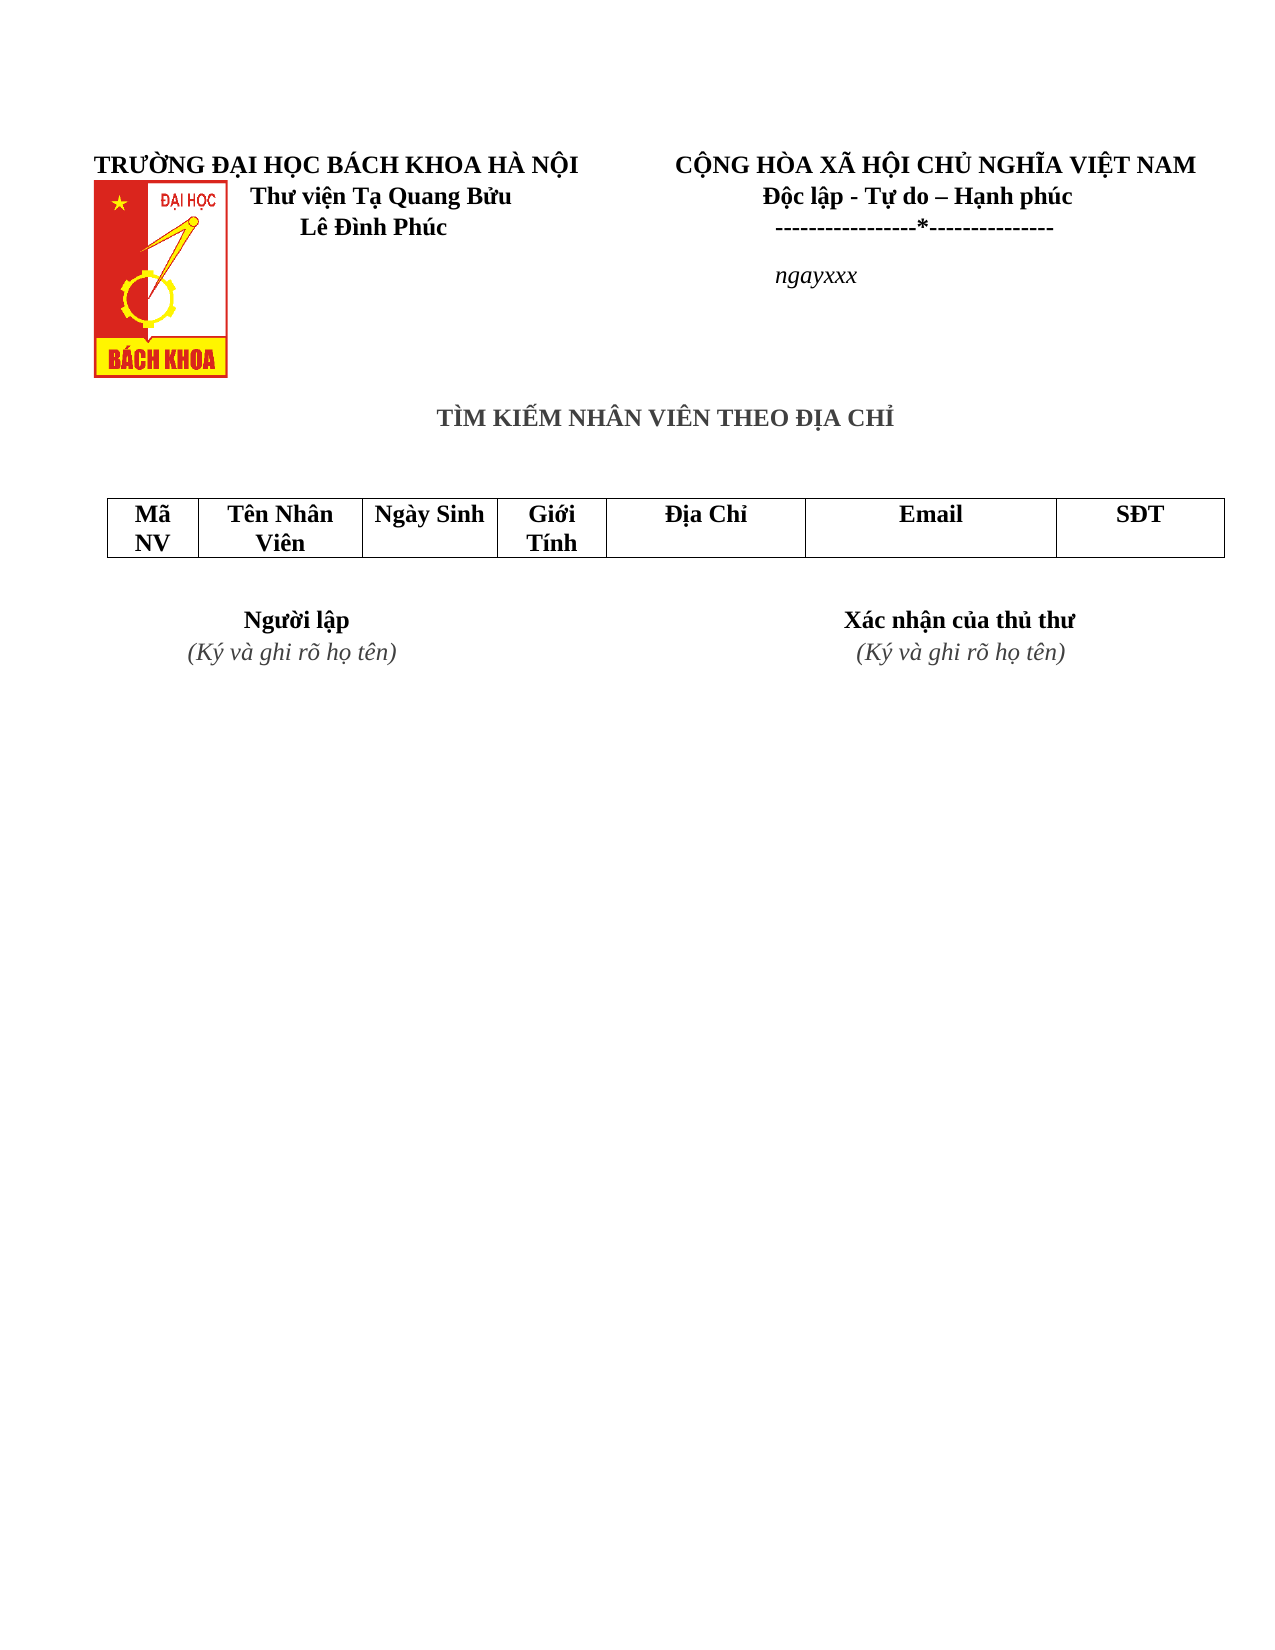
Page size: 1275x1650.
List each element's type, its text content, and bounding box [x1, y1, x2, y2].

table_header Email [806, 499, 1056, 557]
table_header SĐT [1057, 499, 1224, 557]
table_header Giới Tính [498, 499, 606, 557]
table_header Mã NV [108, 499, 198, 557]
table_header Ngày Sinh [363, 499, 497, 557]
table_header Tên Nhân Viên [199, 499, 362, 557]
table_header Địa Chỉ [607, 499, 805, 557]
text TRƯỜNG ĐẠI HỌC BÁCH KHOA HÀ NỘI CỘNG HÒA XÃ HỘI CHỦ NGHĨA VIỆT NAM [94, 150, 1237, 179]
text Người lập Xác nhận của thủ thư [169, 606, 1237, 634]
text (Ký và ghi rõ họ tên) (Ký và ghi rõ họ tên) [94, 637, 1237, 665]
picture [93, 180, 228, 378]
text Lê Đình Phúc -----------------*--------------- [94, 212, 1237, 241]
text ngayxxx [469, 260, 1237, 288]
text TÌM KIẾM NHÂN VIÊN THEO ĐỊA CHỈ [94, 403, 1237, 432]
text Thư viện Tạ Quang Bửu Độc lập - Tự do – Hạnh phúc [94, 181, 1237, 210]
